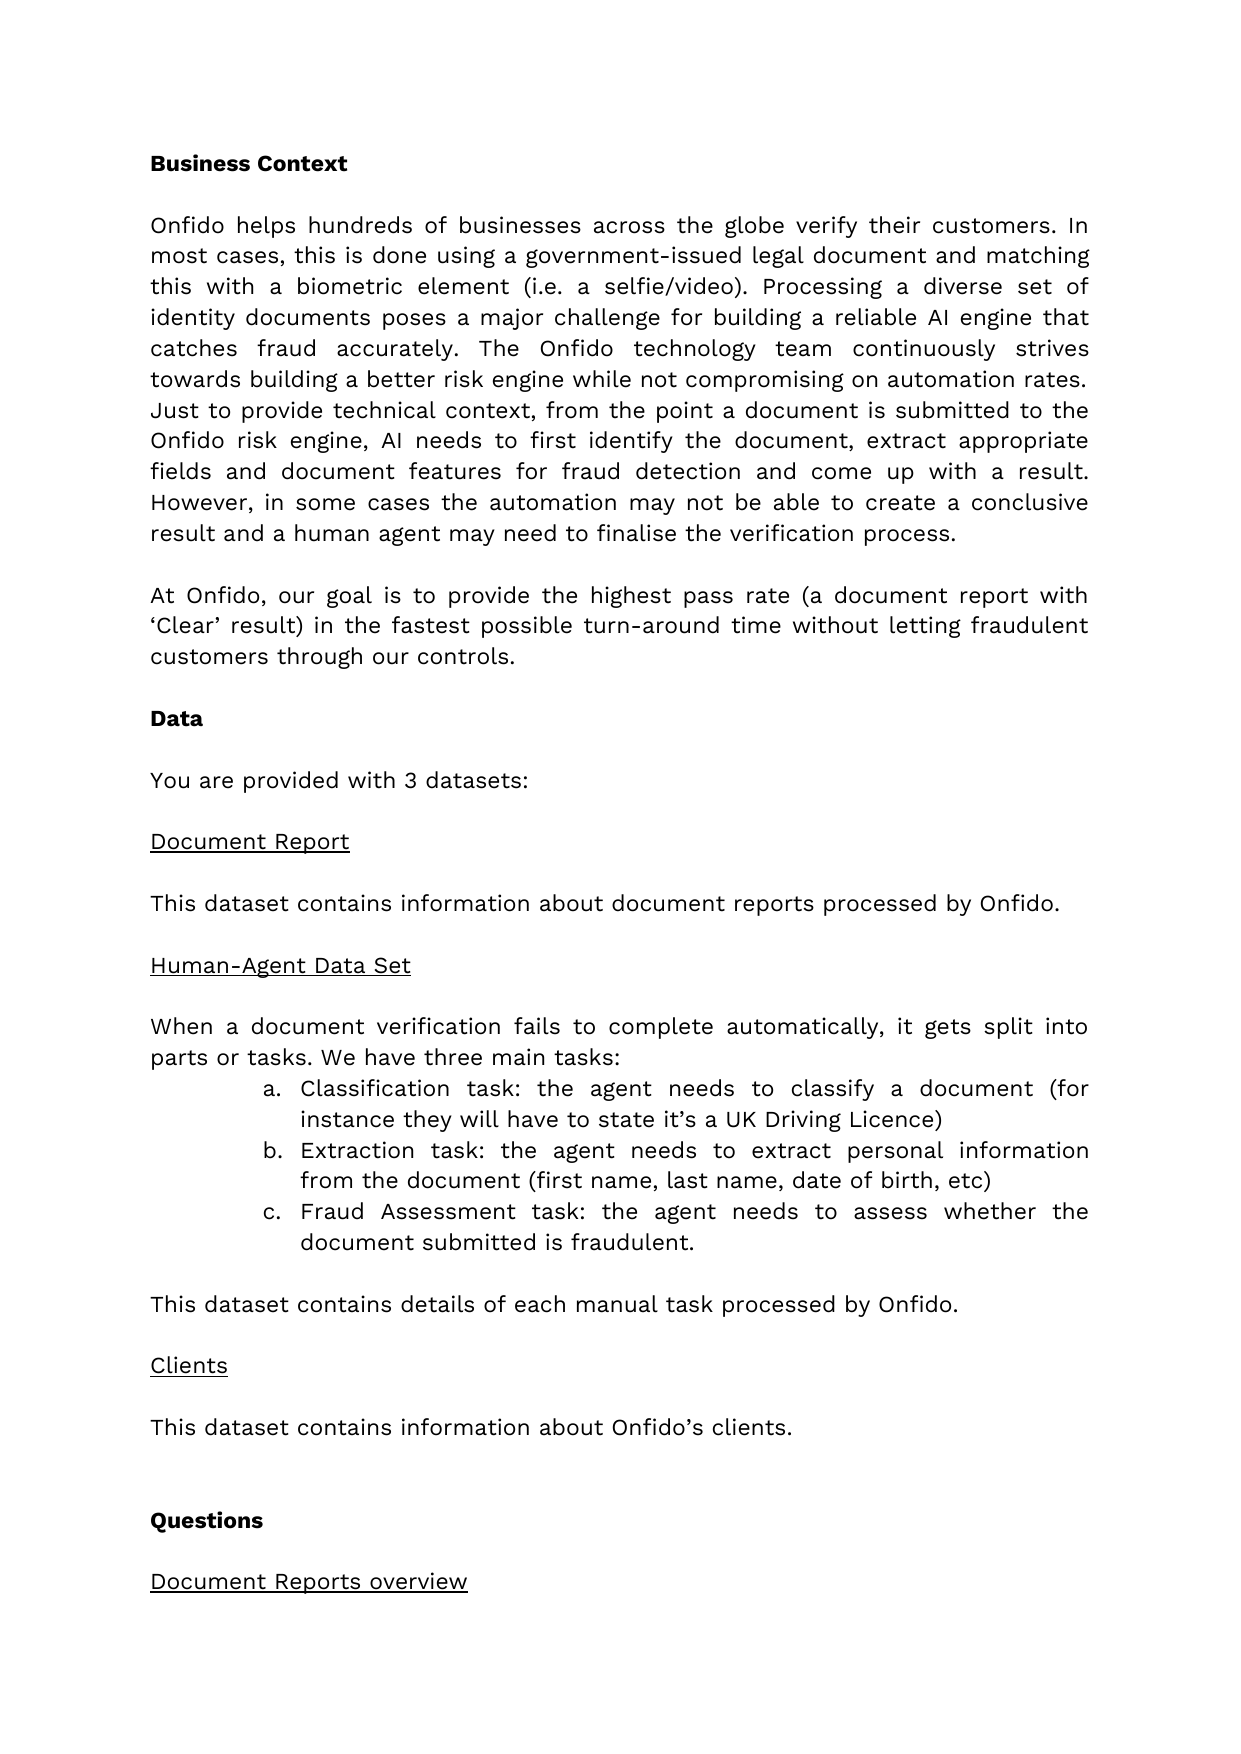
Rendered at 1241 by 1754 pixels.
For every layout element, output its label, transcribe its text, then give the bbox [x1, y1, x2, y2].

text This dataset contains information about document reports processed by Onfido. [150, 890, 1090, 917]
text Clients [150, 1352, 1090, 1379]
list Classification task: the agent needs to classify a document (for instance they will have to state it’s a UK Driving Licence) [262, 1075, 1090, 1133]
text Human-Agent Data Set [150, 952, 1090, 978]
text Just to provide technical context, from the point a document is submitted to the Onfido risk engine, AI needs to first identify the document, extract appropriate fields and document features for fraud detection and come up with a result. However, in some cases the automation may not be able to create a conclusive result and a human agent may need to finalise the verification process. [150, 397, 1090, 547]
text Data [150, 705, 1090, 732]
text You are provided with 3 datasets: [150, 767, 1090, 793]
text Business Context [150, 150, 1090, 177]
list Fraud Assessment task: the agent needs to assess whether the document submitted is fraudulent. [262, 1198, 1090, 1256]
text This dataset contains details of each manual task processed by Onfido. [150, 1291, 1090, 1318]
text Document Report [150, 828, 1090, 855]
text Questions [150, 1507, 1090, 1533]
list Extraction task: the agent needs to extract personal information from the document (first name, last name, date of birth, etc) [262, 1137, 1090, 1194]
text Document Reports overview [150, 1568, 1090, 1595]
text Onfido helps hundreds of businesses across the globe verify their customers. In most cases, this is done using a government-issued legal document and matching this with a biometric element (i.e. a selfie/video). Processing a diverse set of identity documents poses a major challenge for building a reliable AI engine that catches fraud accurately. The Onfido technology team continuously strives towards building a better risk engine while not compromising on automation rates. [150, 212, 1090, 393]
text When a document verification fails to complete automatically, it gets split into parts or tasks. We have three main tasks: [150, 1013, 1090, 1071]
text At Onfido, our goal is to provide the highest pass rate (a document report with ‘Clear’ result) in the fastest possible turn-around time without letting fraudulent customers through our controls. [150, 582, 1090, 670]
text This dataset contains information about Onfido’s clients. [150, 1414, 1090, 1441]
